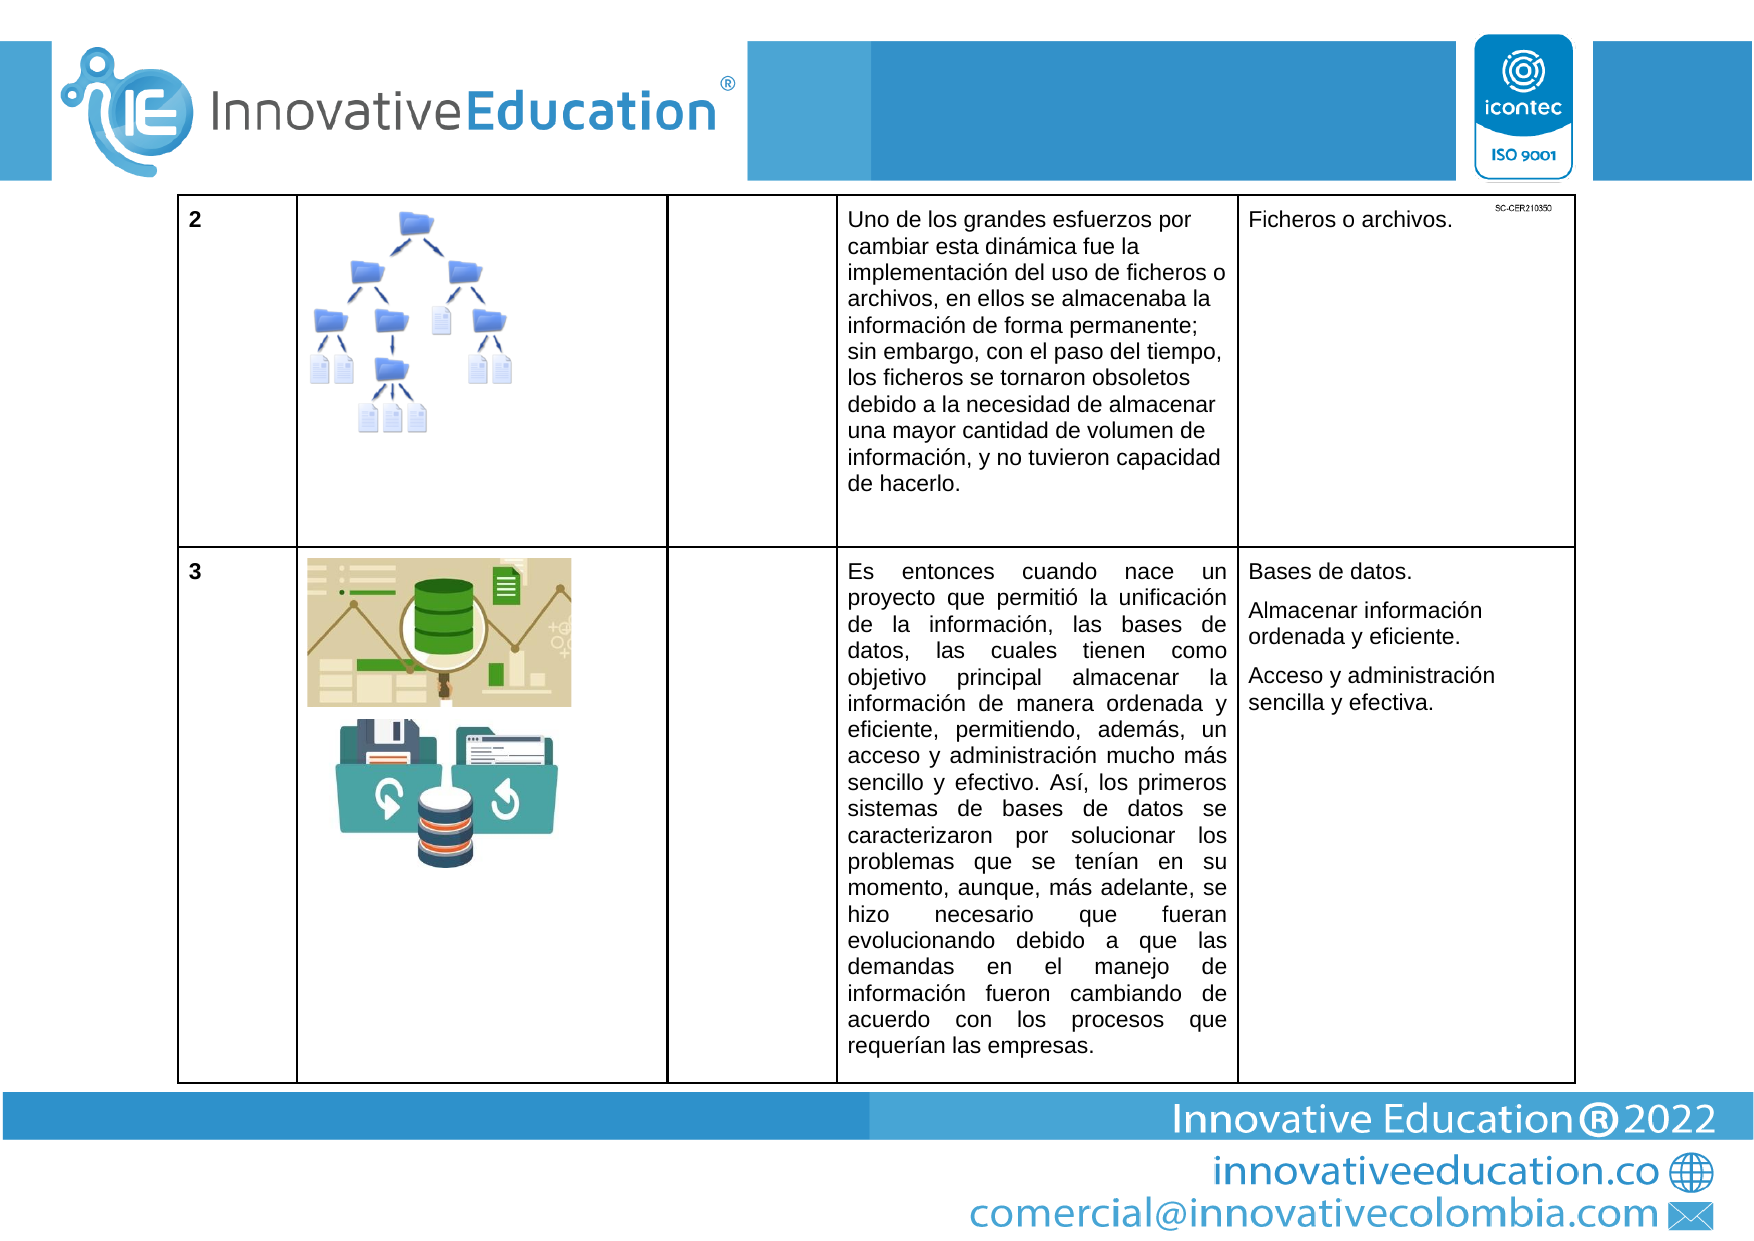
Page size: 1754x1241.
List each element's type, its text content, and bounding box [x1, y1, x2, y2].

picture [307, 719, 586, 868]
table_cell 3 [179, 548, 296, 1082]
table_cell Bases de datos. Almacenar información ordenada y eficiente. Acceso y administración sencilla y efectiva. [1239, 548, 1574, 1082]
picture [0, 28, 1456, 194]
picture [2, 1091, 1754, 1237]
table_cell Es entonces cuando nace un proyecto que permitió la unificación de la información, las bases de datos, las cuales tienen como objetivo principal almacenar la información de manera ordenada y eficiente, permitiendo, además, un acceso y administración mucho más sencillo y efectivo. Así, los primeros sistemas de bases de datos se caracterizaron por solucionar los problemas que se tenían en su momento, aunque, más adelante, se hizo necesario que fueran evolucionando debido a que las demandas en el manejo de información fueron cambiando de acuerdo con los procesos que requerían las empresas. [838, 548, 1237, 1082]
table_cell 2 [179, 196, 296, 546]
picture [307, 206, 516, 434]
picture [1593, 28, 1752, 194]
picture [307, 558, 572, 707]
table_cell [669, 196, 836, 546]
table_cell [669, 548, 836, 1082]
table_cell Uno de los grandes esfuerzos por cambiar esta dinámica fue la implementación del uso de ficheros o archivos, en ellos se almacenaba la información de forma permanente; sin embargo, con el paso del tiempo, los ficheros se tornaron obsoletos debido a la necesidad de almacenar una mayor cantidad de volumen de información, y no tuvieron capacidad de hacerlo. [838, 196, 1237, 546]
table_cell [298, 548, 666, 1082]
table_cell [298, 196, 666, 546]
table_cell Ficheros o archivos. [1239, 196, 1574, 546]
picture [1471, 32, 1576, 194]
